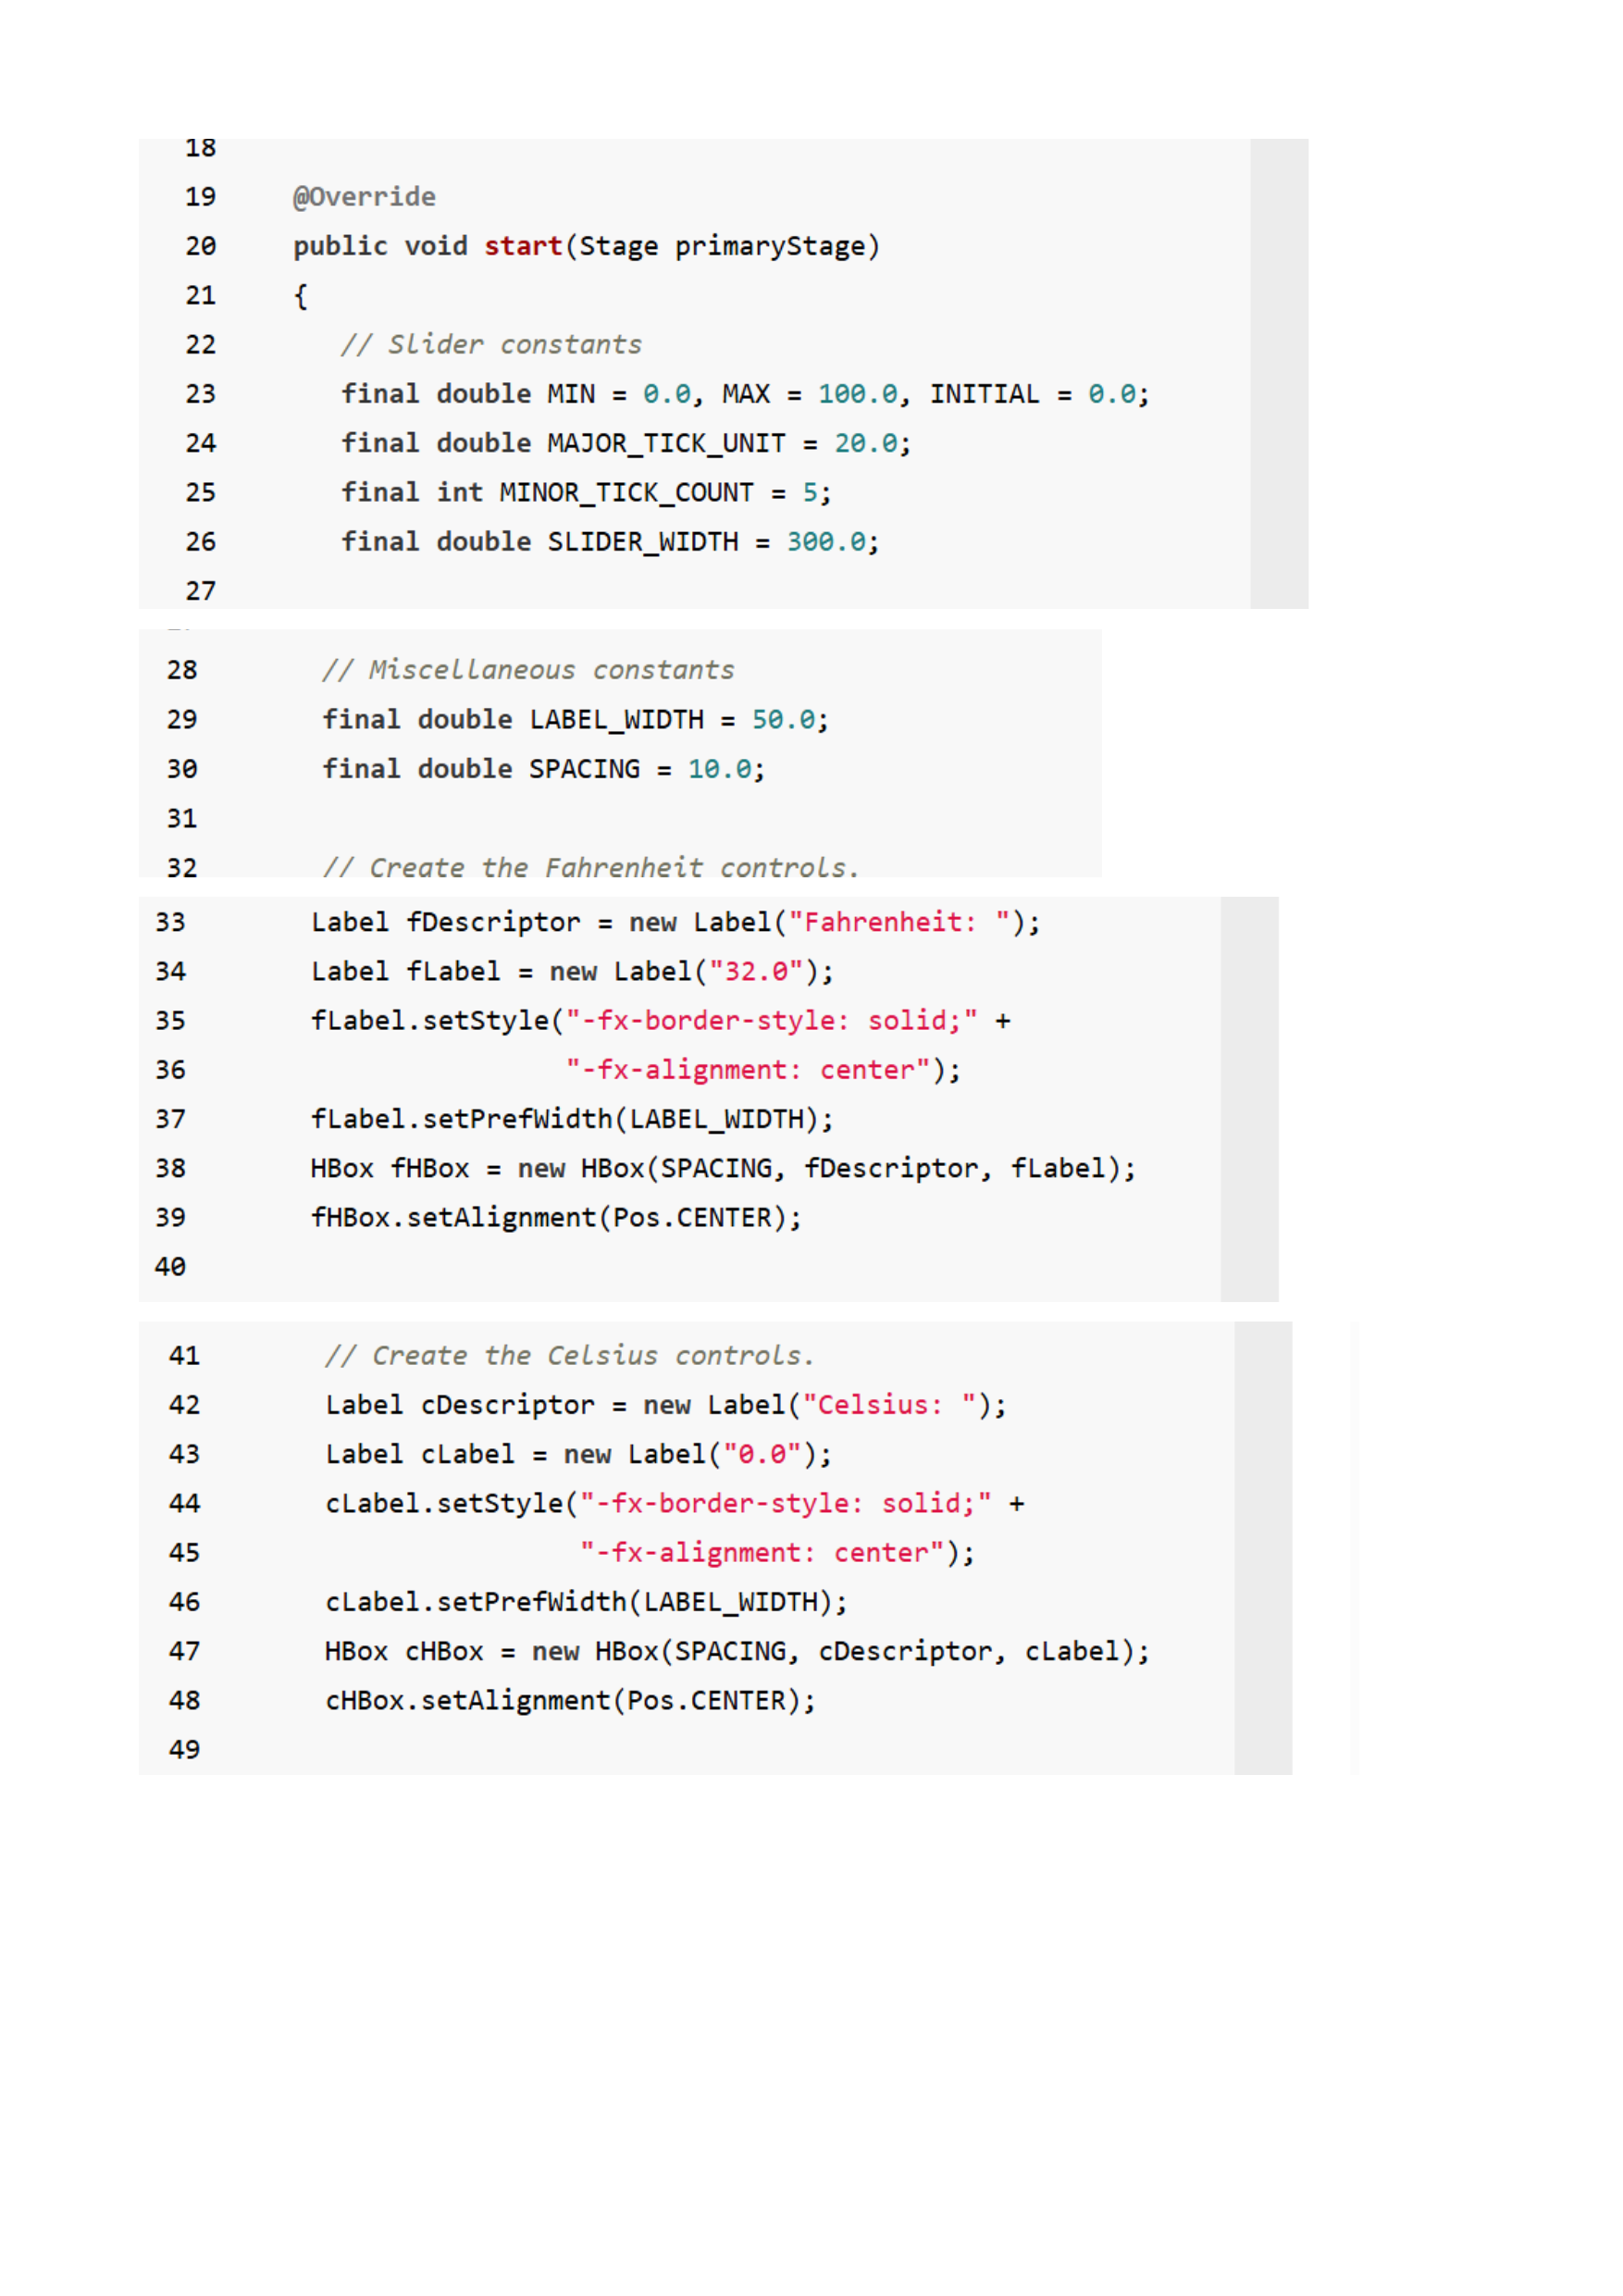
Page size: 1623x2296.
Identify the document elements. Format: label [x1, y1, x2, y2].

picture [139, 897, 1294, 1302]
picture [139, 629, 1102, 877]
picture [139, 1322, 1359, 1775]
picture [139, 139, 1320, 609]
